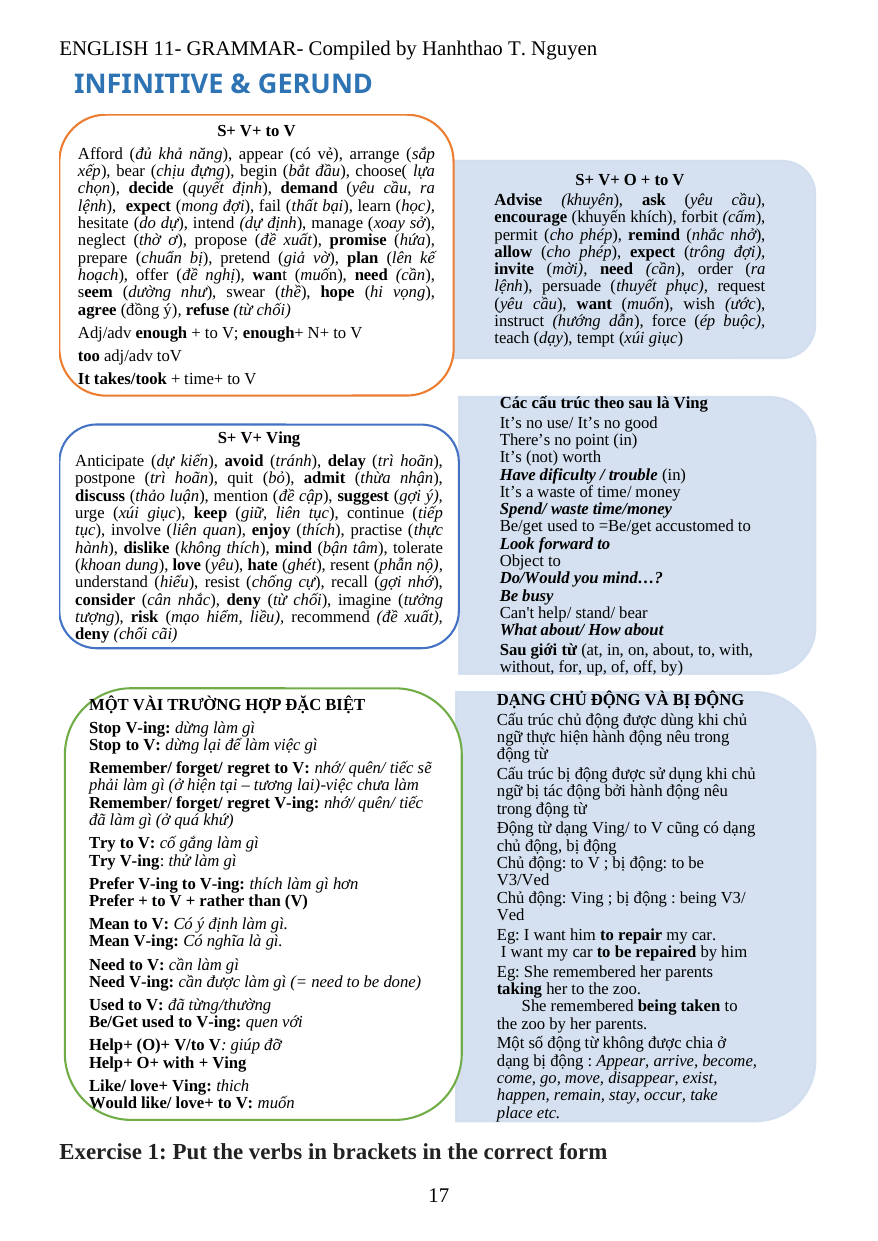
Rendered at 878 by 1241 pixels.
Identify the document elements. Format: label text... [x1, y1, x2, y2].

text Exercise 1: Put the verbs in brackets in the correct form [59, 1138, 818, 1165]
text INFINITIVE & GERUND [59, 64, 818, 1124]
